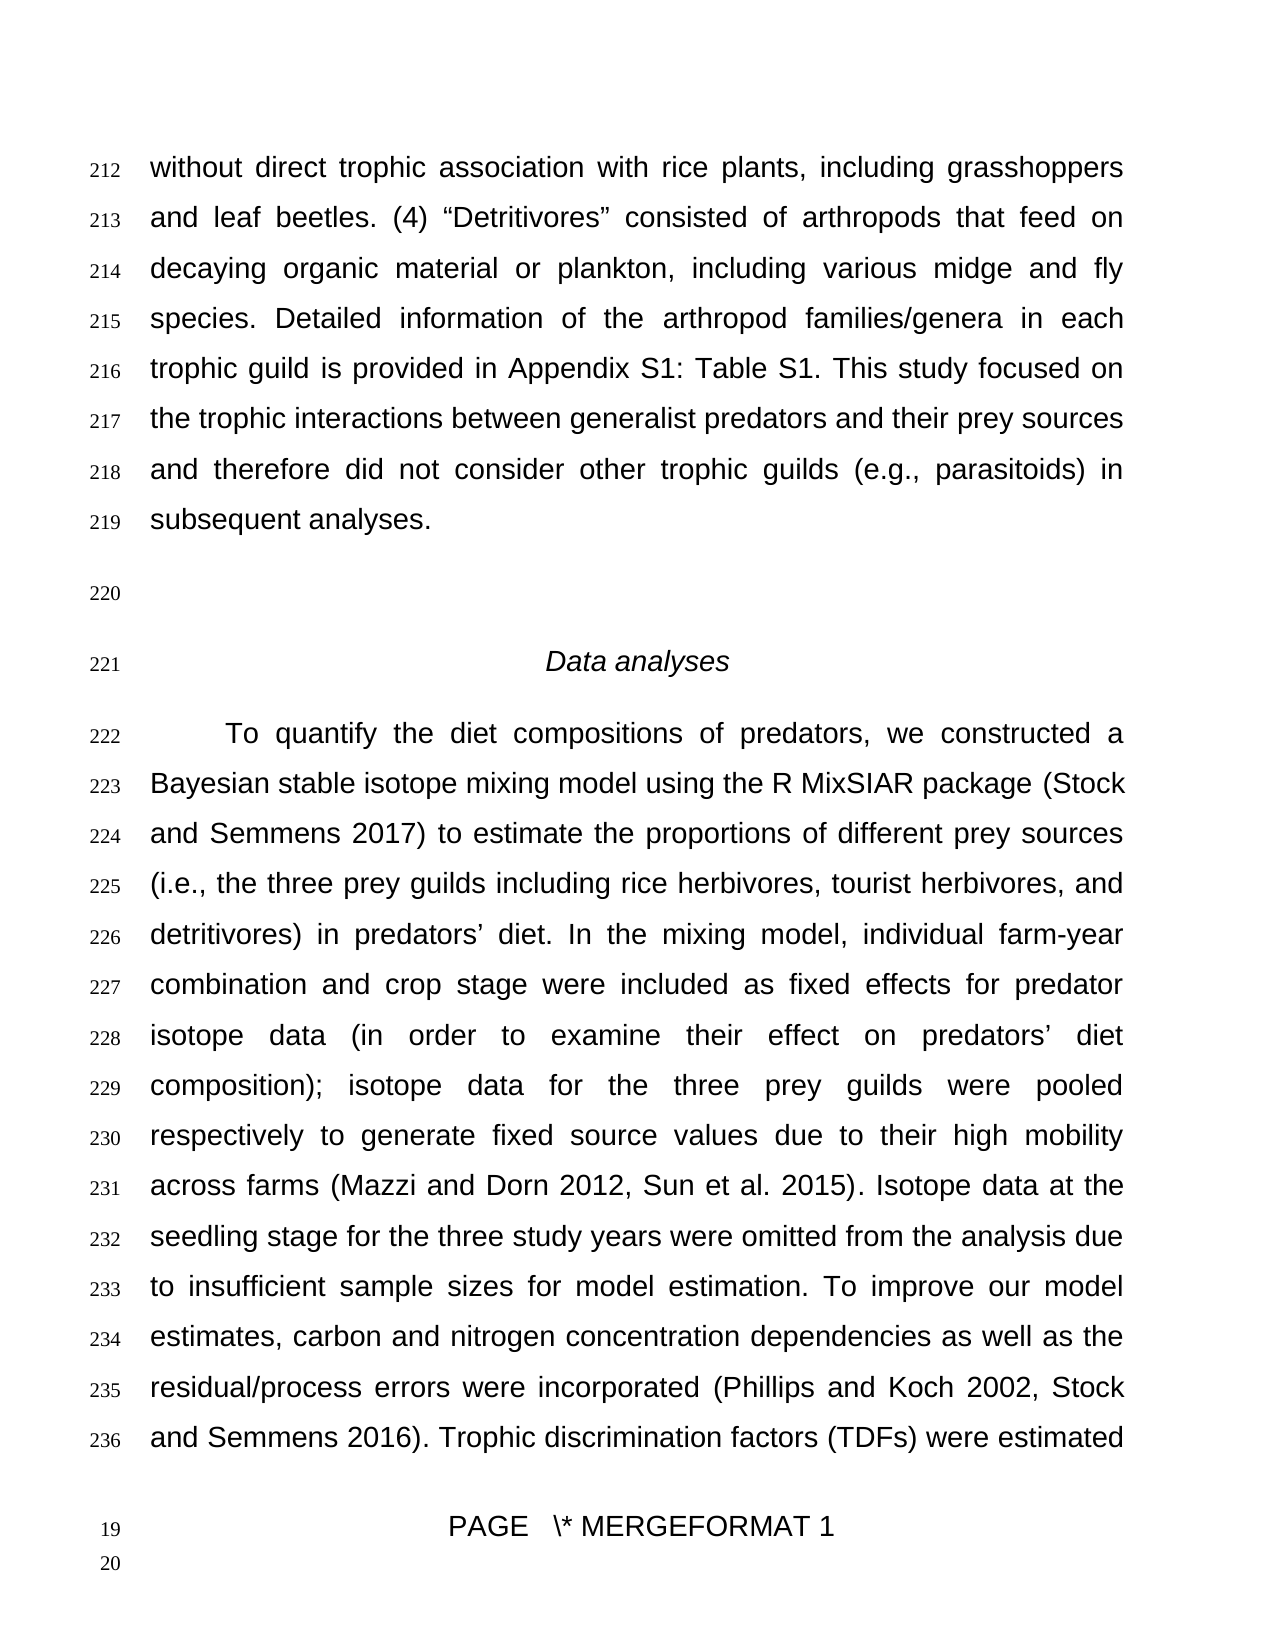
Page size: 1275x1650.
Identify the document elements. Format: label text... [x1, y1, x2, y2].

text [150, 716, 1125, 1453]
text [150, 150, 1125, 536]
list Data analyses [150, 644, 1125, 678]
